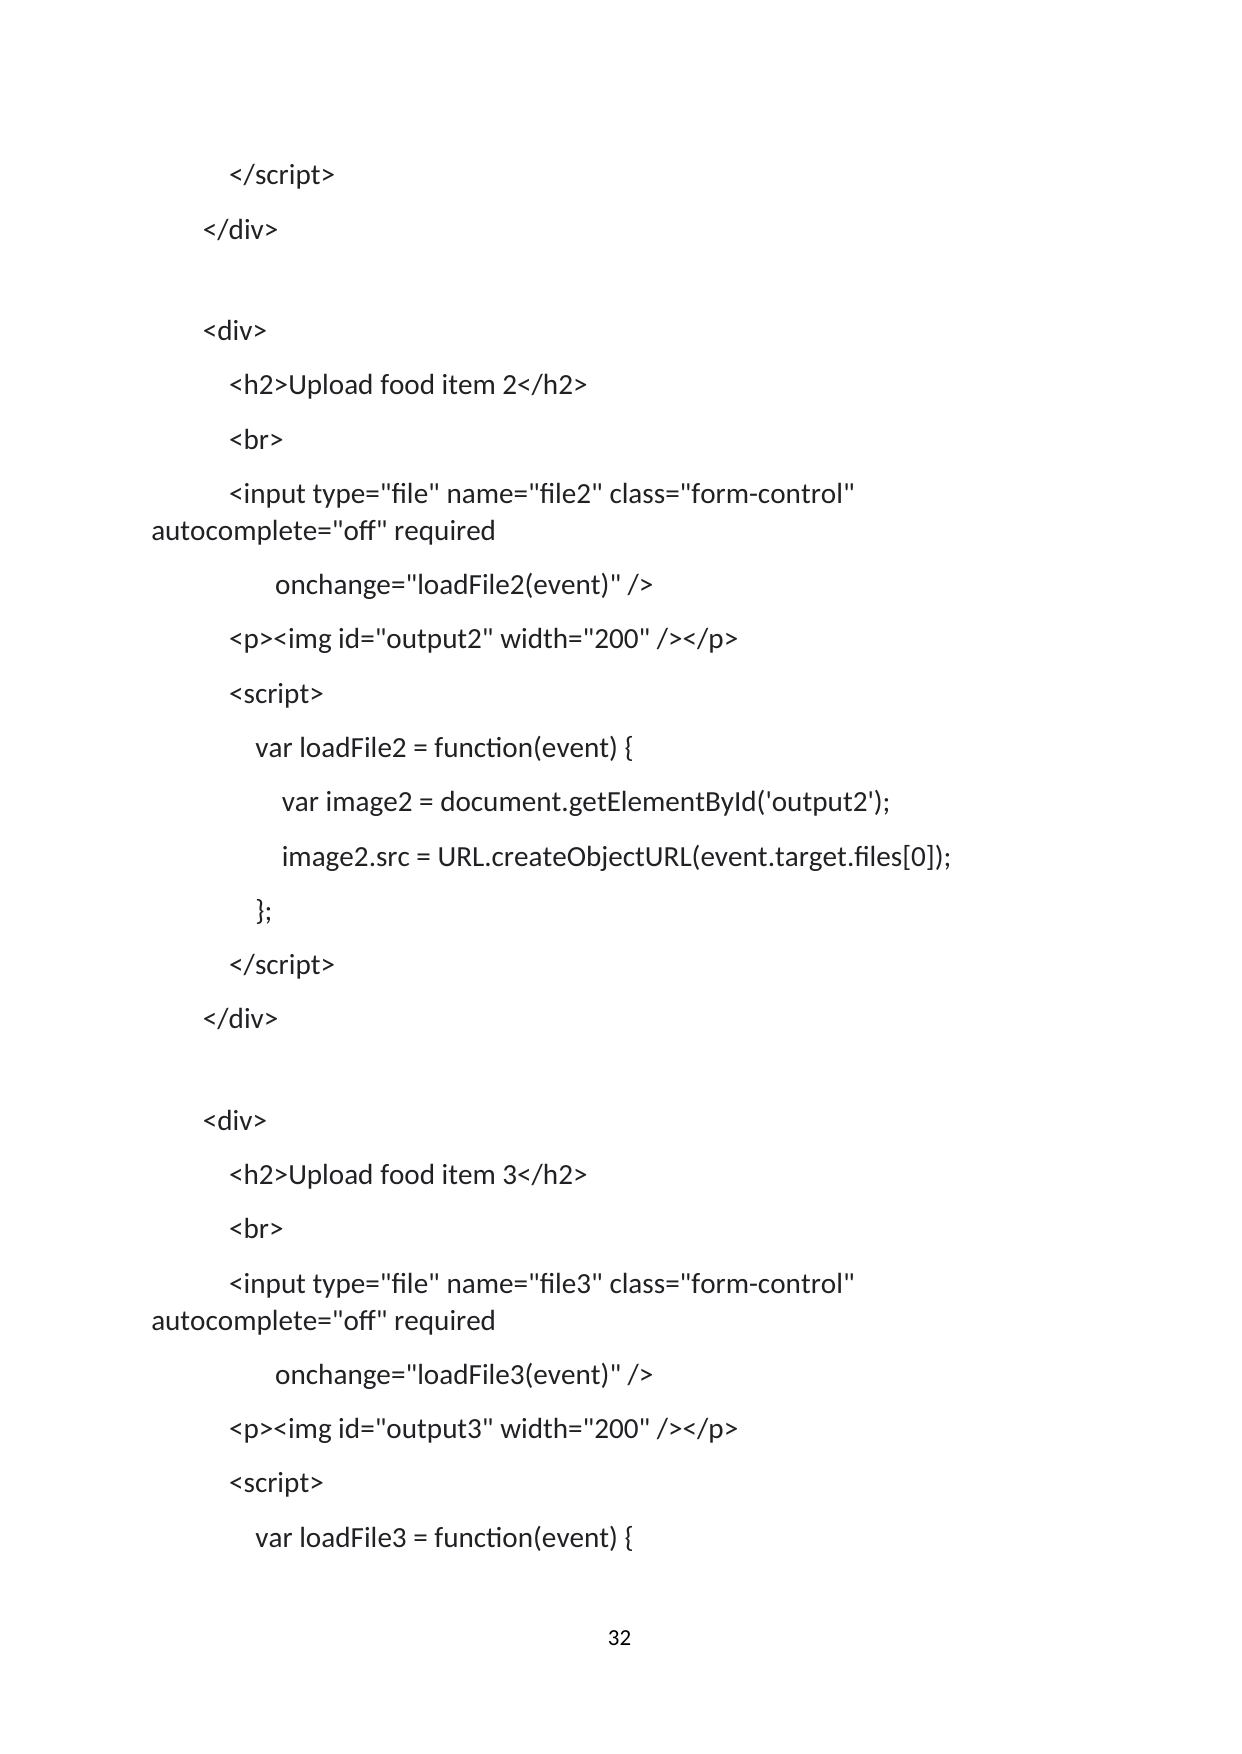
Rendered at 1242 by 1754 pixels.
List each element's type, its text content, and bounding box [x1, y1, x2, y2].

text <script> [150, 675, 1090, 710]
text <div> [150, 312, 1090, 348]
text <p><img id="output2" width="200" /></p> [150, 621, 1090, 656]
text var image2 = document.getElementById('output2'); [150, 783, 1090, 819]
text <h2>Upload food item 2</h2> [150, 366, 1090, 402]
text <h2>Upload food item 3</h2> [150, 1156, 1090, 1192]
text <p><img id="output3" width="200" /></p> [150, 1410, 1090, 1446]
text </div> [150, 211, 1090, 246]
text <input type="file" name="file2" class="form-control" autocomplete="off" required [150, 475, 1090, 548]
text <script> [150, 1464, 1090, 1500]
text <br> [150, 421, 1090, 456]
text var loadFile2 = function(event) { [150, 729, 1090, 765]
text <br> [150, 1210, 1090, 1246]
text }; [150, 892, 1090, 927]
text onchange="loadFile3(event)" /> [150, 1356, 1090, 1392]
text </script> [150, 156, 1090, 192]
text </div> [150, 1000, 1090, 1036]
text var loadFile3 = function(event) { [150, 1519, 1090, 1554]
text onchange="loadFile2(event)" /> [150, 566, 1090, 602]
text <div> [150, 1102, 1090, 1137]
text <input type="file" name="file3" class="form-control" autocomplete="off" required [150, 1265, 1090, 1337]
text </script> [150, 946, 1090, 982]
text image2.src = URL.createObjectURL(event.target.files[0]); [150, 838, 1090, 873]
